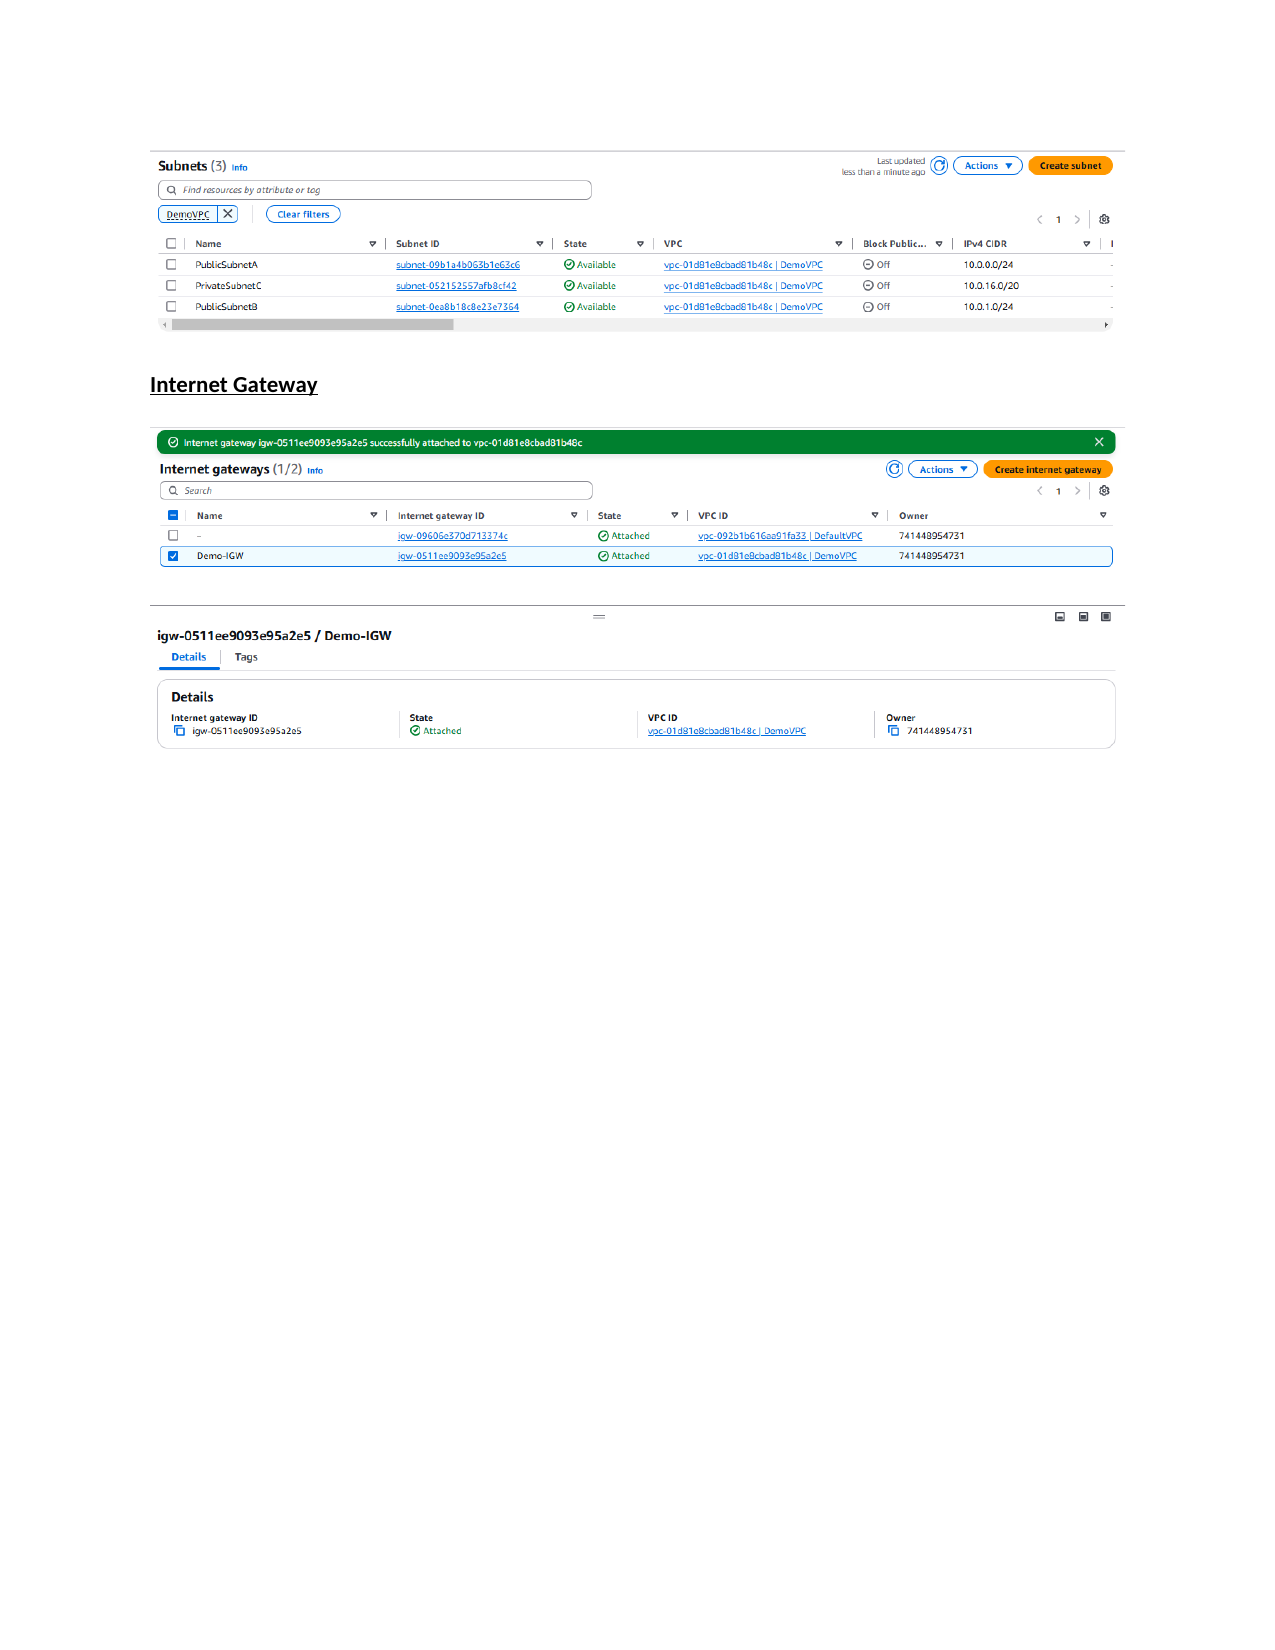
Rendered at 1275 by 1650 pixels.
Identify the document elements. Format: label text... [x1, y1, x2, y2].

picture [150, 422, 1125, 790]
picture [150, 150, 1125, 345]
text Internet Gateway [150, 370, 1125, 398]
